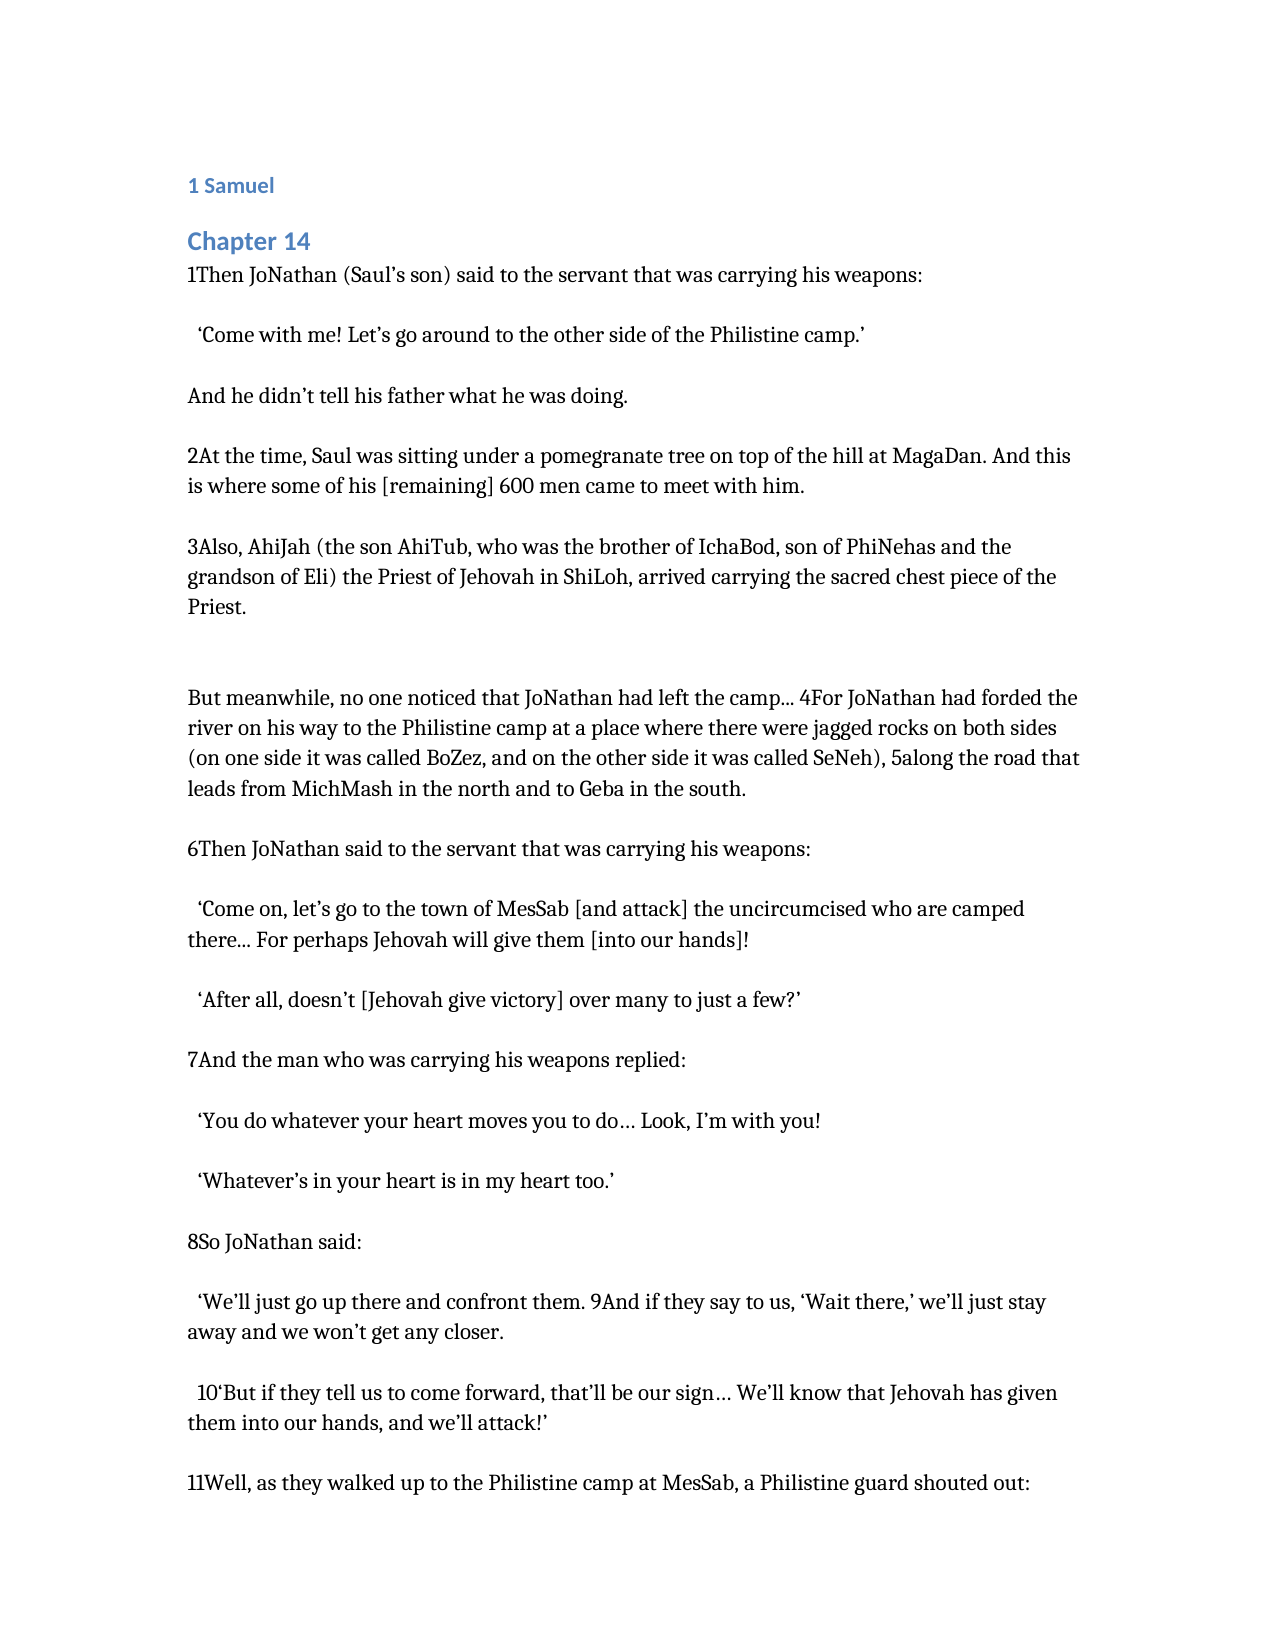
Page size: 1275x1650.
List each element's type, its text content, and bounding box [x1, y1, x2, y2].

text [187, 262, 1087, 1496]
subtitle Chapter 14 [187, 224, 1087, 257]
subtitle 1 Samuel [187, 171, 1087, 199]
